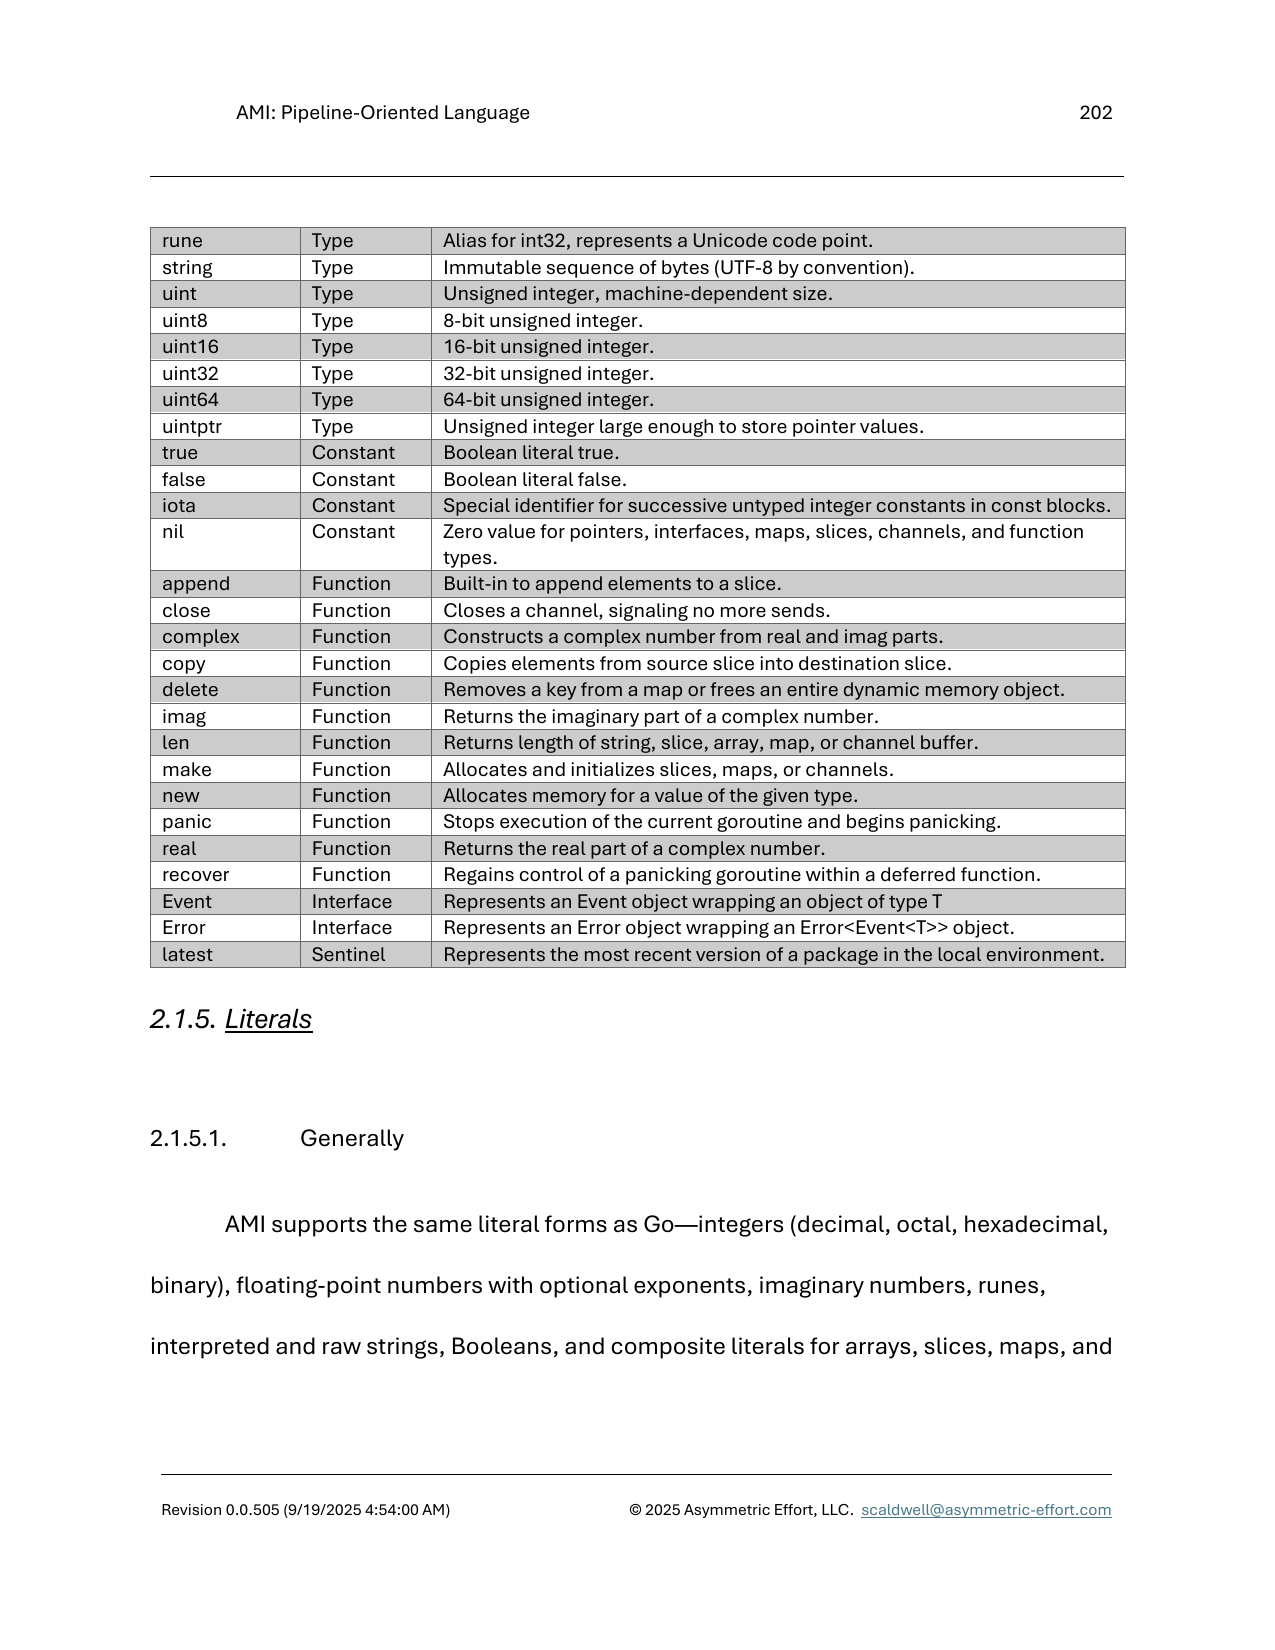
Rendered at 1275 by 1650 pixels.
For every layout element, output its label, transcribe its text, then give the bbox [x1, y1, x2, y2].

table_cell new [151, 783, 300, 808]
table_cell latest [151, 942, 300, 967]
table_cell Allocates and initializes slices, maps, or channels. [432, 756, 1125, 782]
table_cell Represents an Error object wrapping an Error<Event<T>> object. [432, 915, 1125, 941]
table_cell Regains control of a panicking goroutine within a deferred function. [432, 862, 1125, 888]
table_cell Boolean literal true. [432, 440, 1125, 465]
table_cell Unsigned integer large enough to store pointer values. [432, 414, 1125, 439]
table_cell Returns the imaginary part of a complex number. [432, 704, 1125, 729]
table_cell 8-bit unsigned integer. [432, 308, 1125, 333]
table_cell Function [301, 651, 431, 676]
table_cell Error [151, 915, 300, 941]
table_cell Type [301, 361, 431, 386]
table_cell Type [301, 281, 431, 307]
table_cell Function [301, 677, 431, 702]
table_cell Event [151, 889, 300, 914]
table_cell uint8 [151, 308, 300, 333]
table_cell string [151, 255, 300, 280]
subtitle Generally [150, 1123, 1125, 1153]
table_cell 64-bit unsigned integer. [432, 387, 1125, 412]
table_cell Alias for int32, represents a Unicode code point. [432, 228, 1125, 254]
table_cell Immutable sequence of bytes (UTF-8 by convention). [432, 255, 1125, 280]
table_cell delete [151, 677, 300, 702]
table_cell append [151, 571, 300, 597]
table_cell uint [151, 281, 300, 307]
table_cell make [151, 756, 300, 782]
table_cell Type [301, 414, 431, 439]
table_cell Type [301, 334, 431, 359]
table_cell nil [151, 519, 300, 570]
table_cell Function [301, 809, 431, 835]
table_cell Type [301, 255, 431, 280]
table_cell iota [151, 493, 300, 518]
table_cell Returns the real part of a complex number. [432, 836, 1125, 861]
subtitle Literals [150, 1001, 1125, 1037]
table_cell close [151, 598, 300, 623]
table_cell Function [301, 783, 431, 808]
table_cell Function [301, 598, 431, 623]
table_cell 16-bit unsigned integer. [432, 334, 1125, 359]
table_cell Built-in to append elements to a slice. [432, 571, 1125, 597]
table_cell Constructs a complex number from real and imag parts. [432, 624, 1125, 649]
table_cell Represents the most recent version of a package in the local environment. [432, 942, 1125, 967]
table_cell Constant [301, 493, 431, 518]
table_cell complex [151, 624, 300, 649]
table_cell Function [301, 624, 431, 649]
table_cell imag [151, 704, 300, 729]
table_cell Special identifier for successive untyped integer constants in const blocks. [432, 493, 1125, 518]
table_cell Type [301, 228, 431, 254]
table_cell Function [301, 836, 431, 861]
table_cell Unsigned integer, machine-dependent size. [432, 281, 1125, 307]
table_cell Zero value for pointers, interfaces, maps, slices, channels, and function types. [432, 519, 1125, 570]
table_cell Boolean literal false. [432, 466, 1125, 492]
table_cell Function [301, 730, 431, 755]
table_cell Sentinel [301, 942, 431, 967]
table_cell uintptr [151, 414, 300, 439]
table_cell Function [301, 704, 431, 729]
table_cell 32-bit unsigned integer. [432, 361, 1125, 386]
table_cell len [151, 730, 300, 755]
table_cell true [151, 440, 300, 465]
table_cell panic [151, 809, 300, 835]
table_cell false [151, 466, 300, 492]
table_cell Constant [301, 440, 431, 465]
table_cell Returns length of string, slice, array, map, or channel buffer. [432, 730, 1125, 755]
table_cell real [151, 836, 300, 861]
table_cell Closes a channel, signaling no more sends. [432, 598, 1125, 623]
table_cell Constant [301, 519, 431, 570]
table_cell Function [301, 756, 431, 782]
table_cell Interface [301, 889, 431, 914]
table_cell Type [301, 387, 431, 412]
table_cell copy [151, 651, 300, 676]
table_cell uint16 [151, 334, 300, 359]
table_cell Allocates memory for a value of the given type. [432, 783, 1125, 808]
table_cell uint32 [151, 361, 300, 386]
table_cell Copies elements from source slice into destination slice. [432, 651, 1125, 676]
table_cell Constant [301, 466, 431, 492]
table_cell recover [151, 862, 300, 888]
table_cell Represents an Event object wrapping an object of type T [432, 889, 1125, 914]
table_cell Removes a key from a map or frees an entire dynamic memory object. [432, 677, 1125, 702]
table_cell Function [301, 862, 431, 888]
table_cell rune [151, 228, 300, 254]
table_cell Interface [301, 915, 431, 941]
table_cell uint64 [151, 387, 300, 412]
table_cell Type [301, 308, 431, 333]
table_cell Stops execution of the current goroutine and begins panicking. [432, 809, 1125, 835]
table_cell Function [301, 571, 431, 597]
